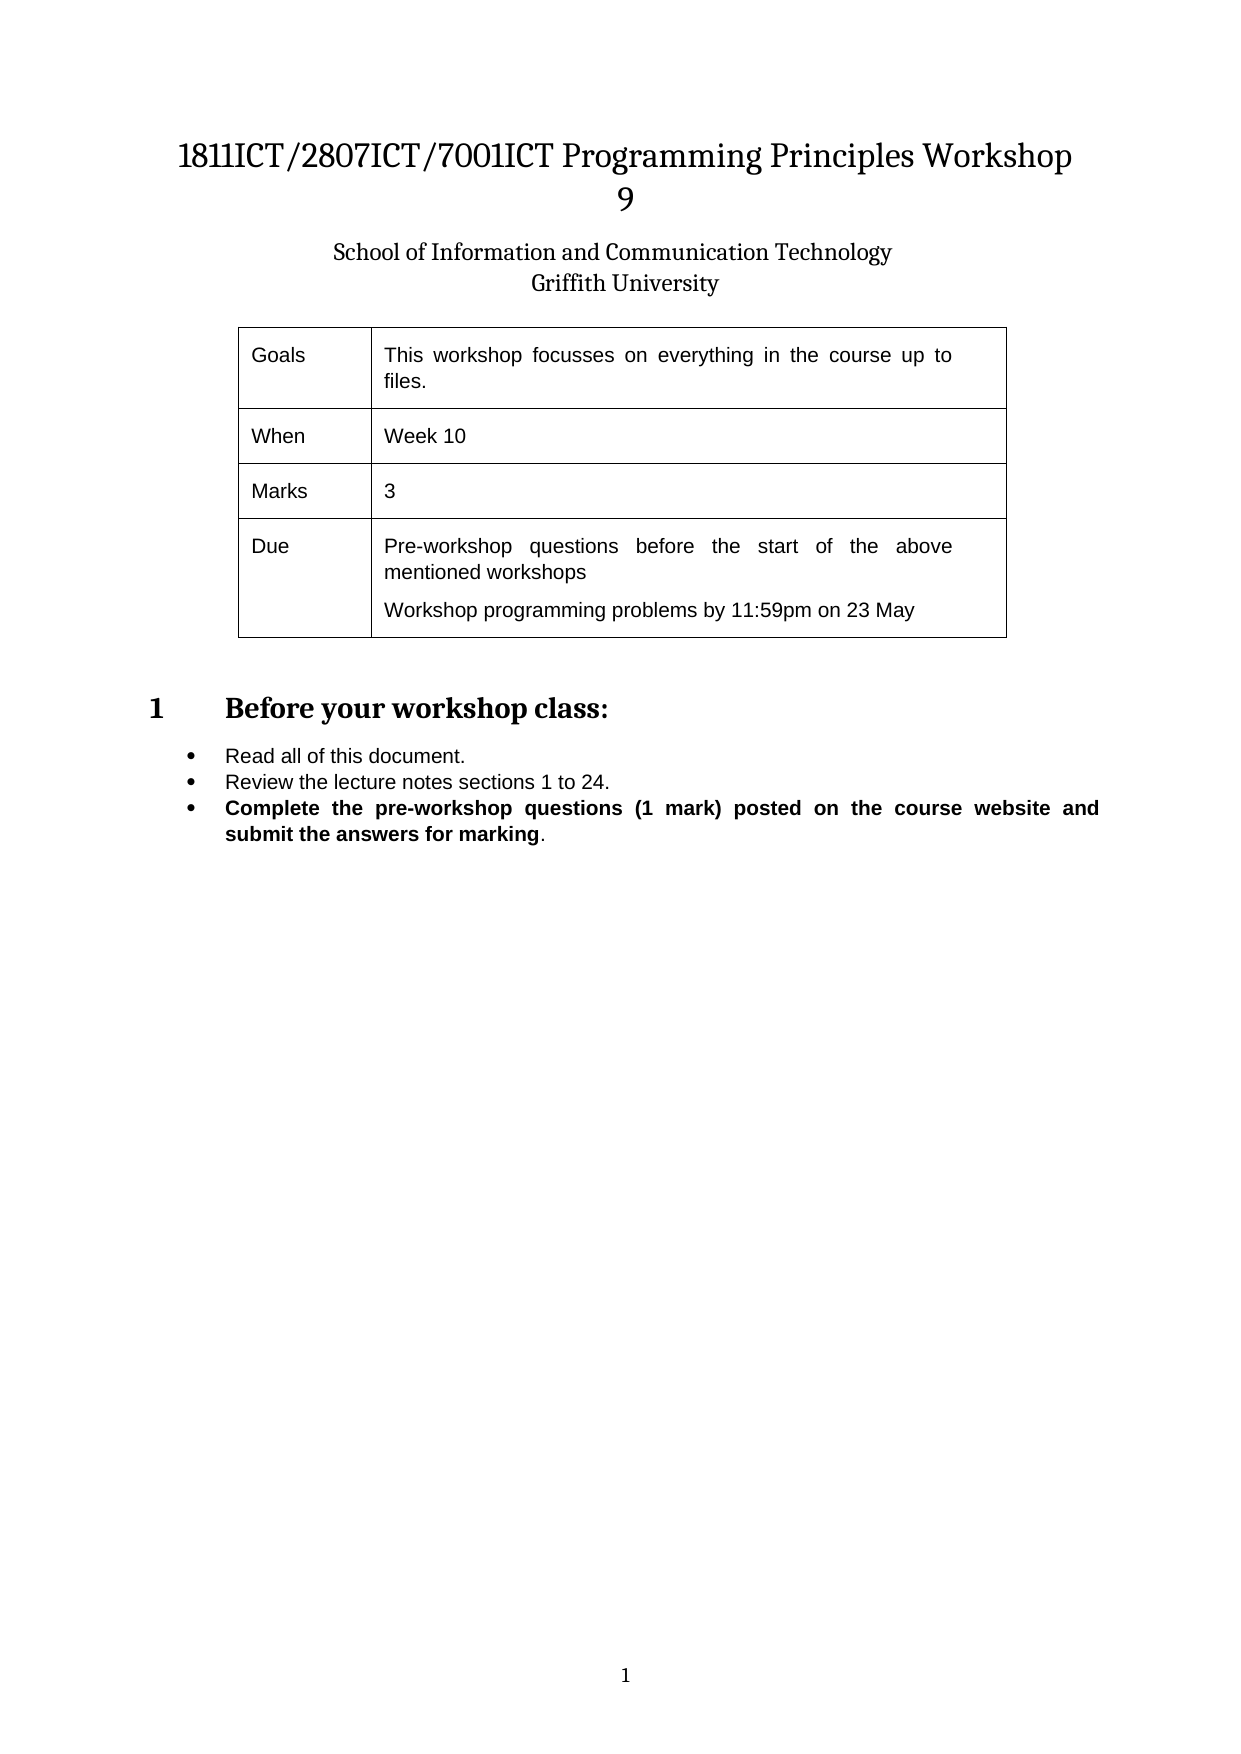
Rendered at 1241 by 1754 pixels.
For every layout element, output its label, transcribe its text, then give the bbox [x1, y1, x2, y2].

text Griffith University [150, 269, 1101, 298]
text 1811ICT/2807ICT/7001ICT Programming Principles Workshop 9 [169, 136, 1081, 220]
list Review the lecture notes sections 1 to 24. [187, 770, 1101, 794]
table_cell Week 10 [372, 409, 1006, 462]
table_cell Pre-workshop questions before the start of the above mentioned workshops Workshop programming problems by 11:59pm on 23 May [372, 519, 1006, 637]
table_cell Due [239, 519, 371, 637]
list Complete the pre-workshop questions (1 mark) posted on the course website and submit the answers for marking. [187, 796, 1101, 846]
list Read all of this document. [187, 744, 1101, 768]
text School of Information and Communication Technology [334, 238, 1101, 267]
table_cell 3 [372, 464, 1006, 517]
table_cell When [239, 409, 371, 462]
table_header This workshop focusses on everything in the course up to files. [372, 328, 1006, 407]
table_header Goals [239, 328, 371, 407]
table_cell Marks [239, 464, 371, 517]
subtitle Before your workshop class: [150, 691, 1101, 726]
